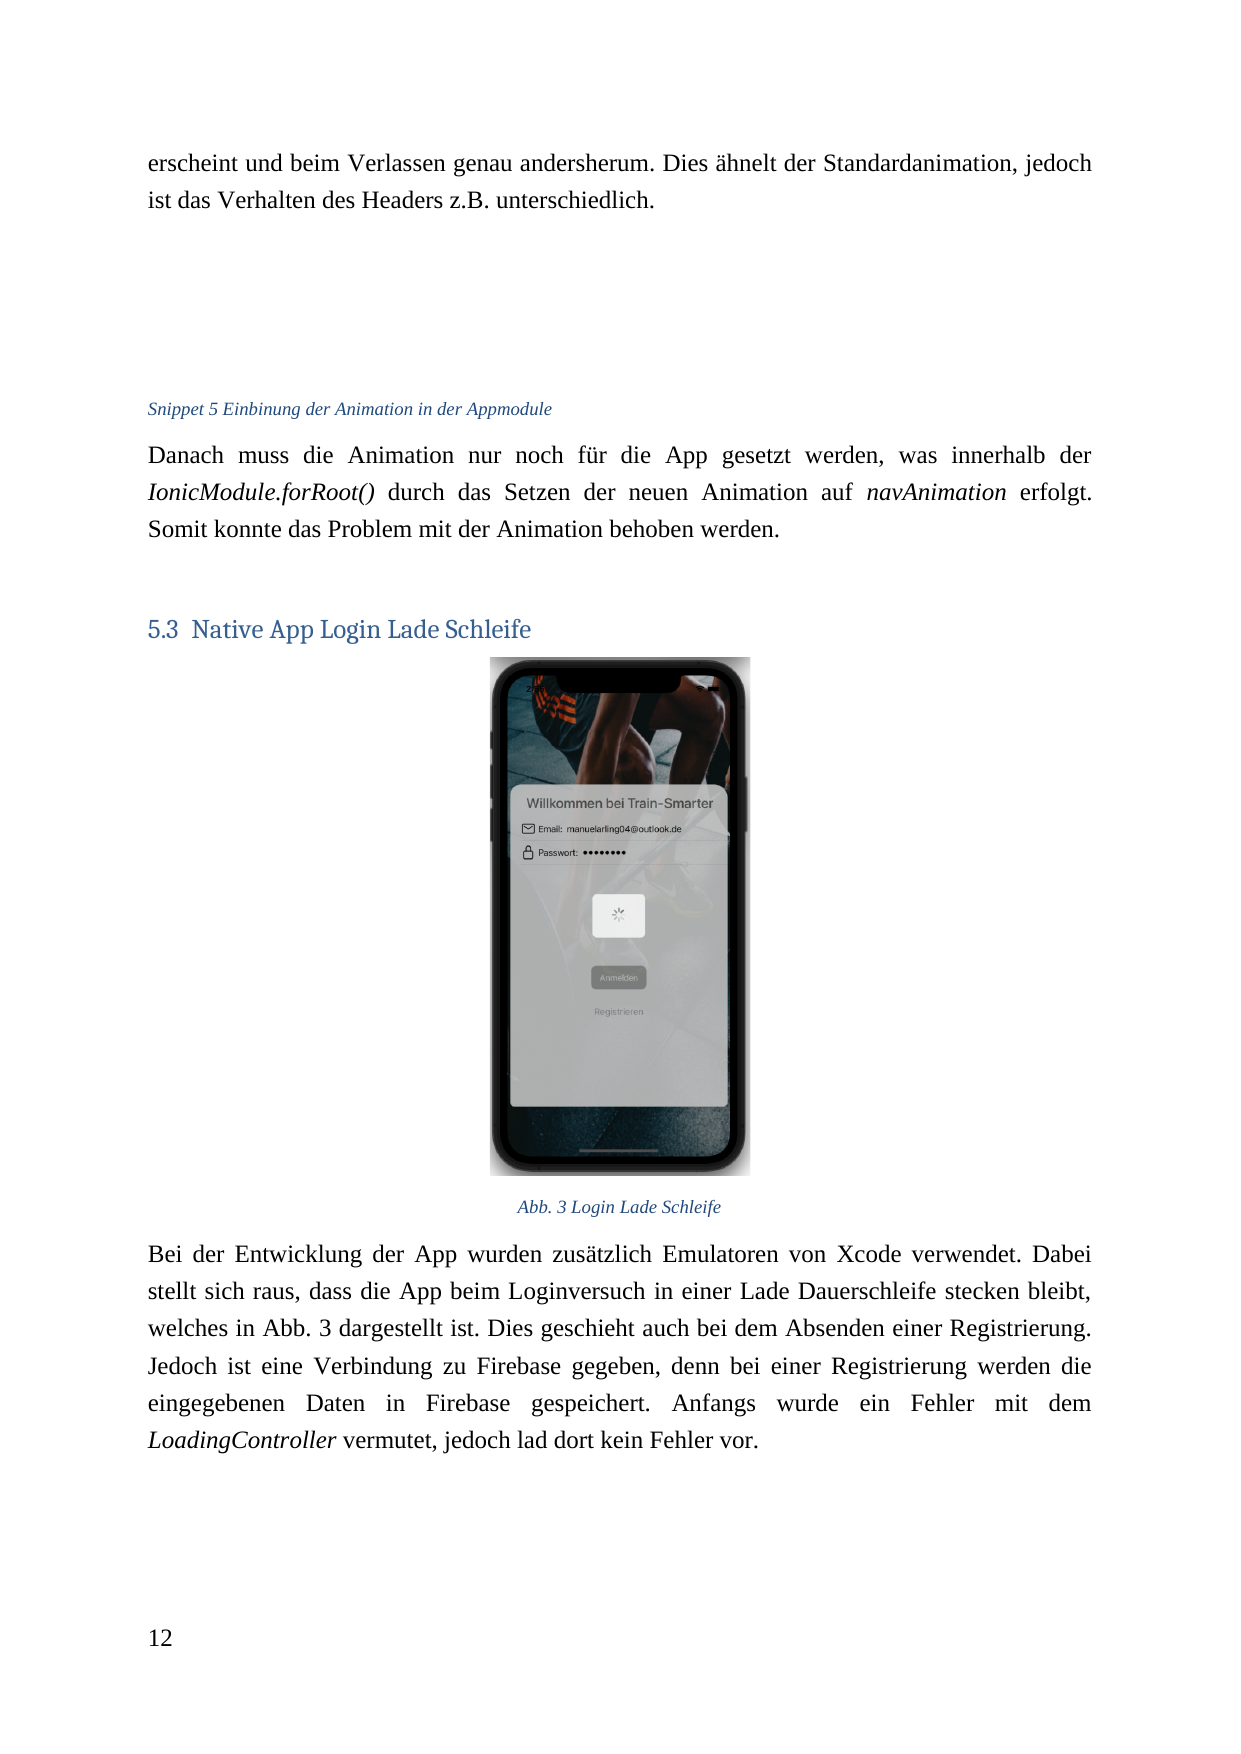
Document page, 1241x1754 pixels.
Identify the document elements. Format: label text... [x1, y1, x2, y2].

text Danach muss die Animation nur noch für die App gesetzt werden, was innerhalb der IonicModule.forRoot() durch das Setzen der neuen Animation auf navAnimation erfolgt. Somit konnte das Problem mit der Animation behoben werden. [148, 440, 1093, 543]
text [148, 148, 1093, 214]
text Bei der Entwicklung der App wurden zusätzlich Emulatoren von Xcode verwendet. Dabei stellt sich raus, dass die App beim Loginversuch in einer Lade Dauerschleife stecken bleibt, welches in Abb. 3 dargestellt ist. Dies geschieht auch bei dem Absenden einer Registrierung. Jedoch ist eine Verbindung zu Firebase gegeben, denn bei einer Registrierung werden die eingegebenen Daten in Firebase gespeichert. Anfangs wurde ein Fehler mit dem LoadingController vermutet, jedoch lad dort kein Fehler vor. [148, 1239, 1093, 1454]
subtitle Native App Login Lade Schleife [148, 614, 1093, 645]
picture [489, 657, 751, 1176]
